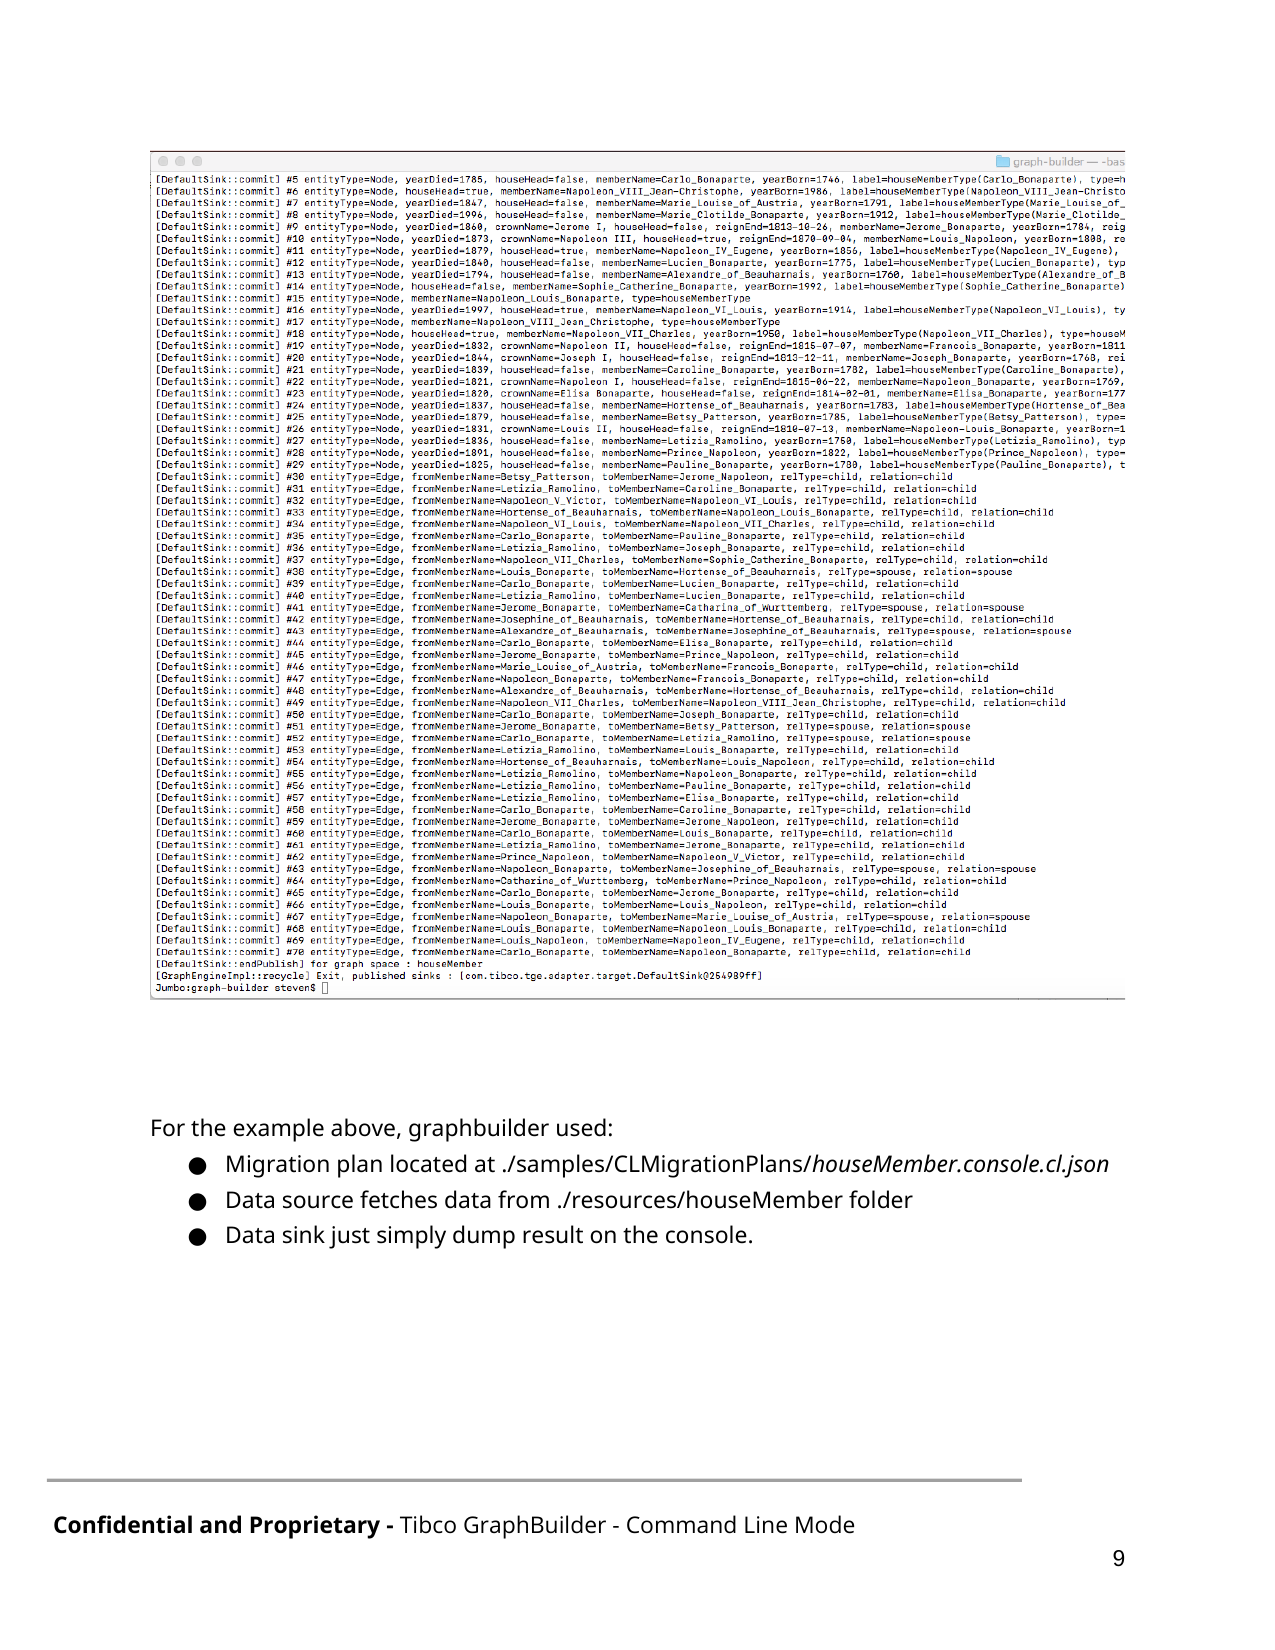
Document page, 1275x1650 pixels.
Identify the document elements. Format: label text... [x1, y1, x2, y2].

list Data source fetches data from ./resources/houseMember folder [187, 1183, 1125, 1215]
text For the example above, graphbuilder used: [150, 1112, 1125, 1143]
picture [150, 150, 1125, 1000]
list Data sink just simply dump result on the console. [187, 1219, 1125, 1251]
list Migration plan located at ./samples/CLMigrationPlans/houseMember.console.cl.json [187, 1148, 1125, 1179]
